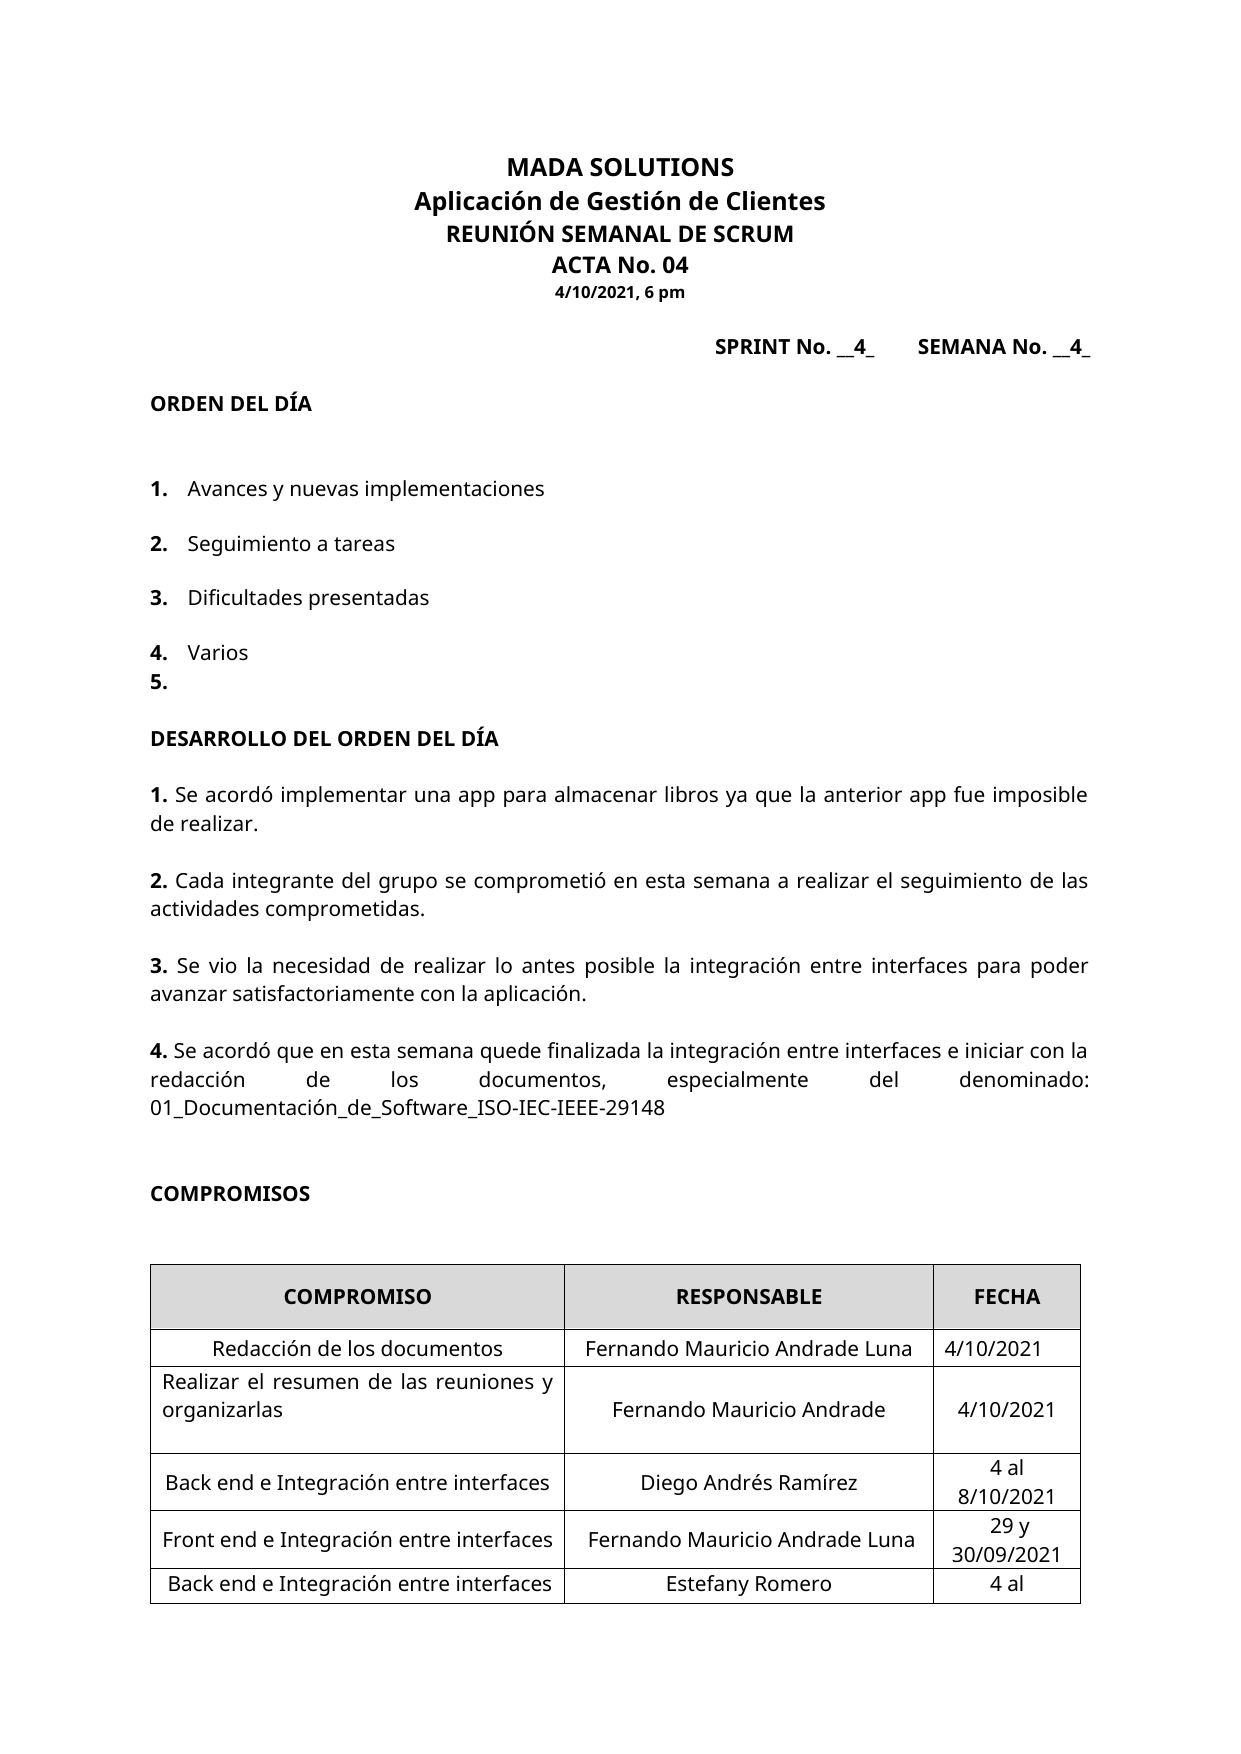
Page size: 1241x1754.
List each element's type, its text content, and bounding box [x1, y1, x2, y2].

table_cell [151, 1569, 564, 1603]
table_cell Realizar el resumen de las reuniones y organizarlas [151, 1367, 564, 1452]
text REUNIÓN SEMANAL DE SCRUM [150, 218, 1090, 249]
text 4/10/2021, 6 pm [150, 281, 1090, 303]
list Seguimiento a tareas [150, 529, 1090, 557]
text 2. Cada integrante del grupo se comprometió en esta semana a realizar el seguimiento de las actividades comprometidas. [150, 866, 1090, 923]
text MADA SOLUTIONS [150, 150, 1090, 184]
table_header COMPROMISO [151, 1265, 564, 1328]
list Varios [150, 638, 1090, 667]
table_cell 4 al 8/10/2021 [934, 1454, 1080, 1510]
text DESARROLLO DEL ORDEN DEL DÍA [150, 724, 1090, 752]
text 1. Se acordó implementar una app para almacenar libros ya que la anterior app fue imposible de realizar. [150, 781, 1090, 837]
text SPRINT No. __4_ SEMANA No. __4_ [150, 332, 1090, 360]
table_cell Front end e Integración entre interfaces [151, 1511, 564, 1568]
table_cell Redacción de los documentos [151, 1330, 564, 1366]
table_header FECHA [934, 1265, 1080, 1328]
table_cell Estefany Romero [565, 1569, 933, 1603]
table_cell Fernando Mauricio Andrade [565, 1367, 933, 1452]
table_header RESPONSABLE [565, 1265, 933, 1328]
text ACTA No. 04 [150, 249, 1090, 281]
table_cell 4/10/2021 [934, 1367, 1080, 1452]
text 4. Se acordó que en esta semana quede finalizada la integración entre interfaces e iniciar con la redacción de los documentos, especialmente del denominado: 01_Documentación_de_Software_ISO-IEC-IEEE-29148 [150, 1036, 1090, 1122]
table_cell Back end e Integración entre interfaces [151, 1454, 564, 1510]
list Dificultades presentadas [150, 583, 1090, 612]
table_cell 4 al 8/10/2021 [934, 1569, 1080, 1603]
table_cell Diego Andrés Ramírez [565, 1454, 933, 1510]
table_cell 29 y 30/09/2021 [934, 1511, 1080, 1568]
table_cell Fernando Mauricio Andrade Luna [565, 1330, 933, 1366]
table_cell Fernando Mauricio Andrade Luna [565, 1511, 933, 1568]
table_cell 4/10/2021 [934, 1330, 1080, 1366]
list Avances y nuevas implementaciones [150, 474, 1090, 502]
text COMPROMISOS [150, 1179, 1090, 1207]
text ORDEN DEL DÍA [150, 389, 1090, 417]
text 3. Se vio la necesidad de realizar lo antes posible la integración entre interfaces para poder avanzar satisfactoriamente con la aplicación. [150, 951, 1090, 1008]
text Aplicación de Gestión de Clientes [150, 184, 1090, 218]
